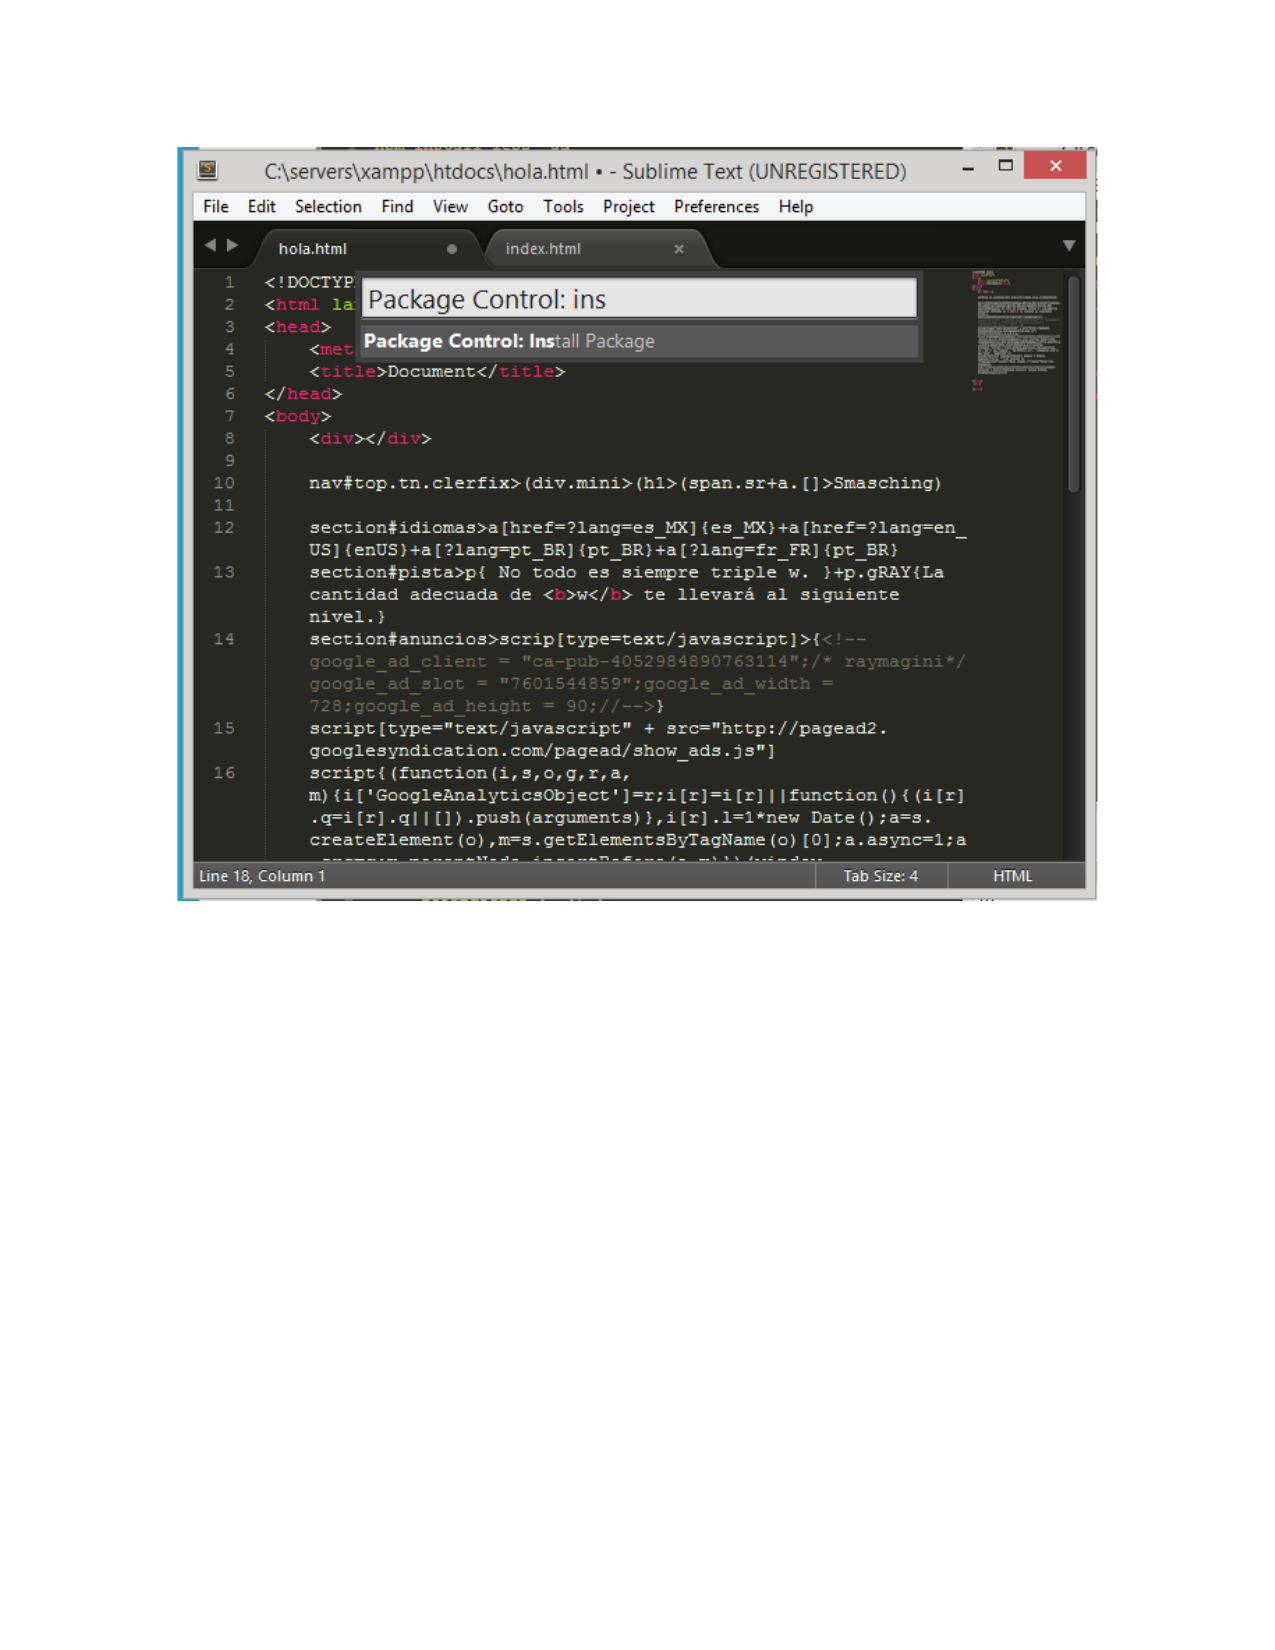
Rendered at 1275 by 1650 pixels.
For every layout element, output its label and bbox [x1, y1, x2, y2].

picture [177, 147, 1098, 901]
